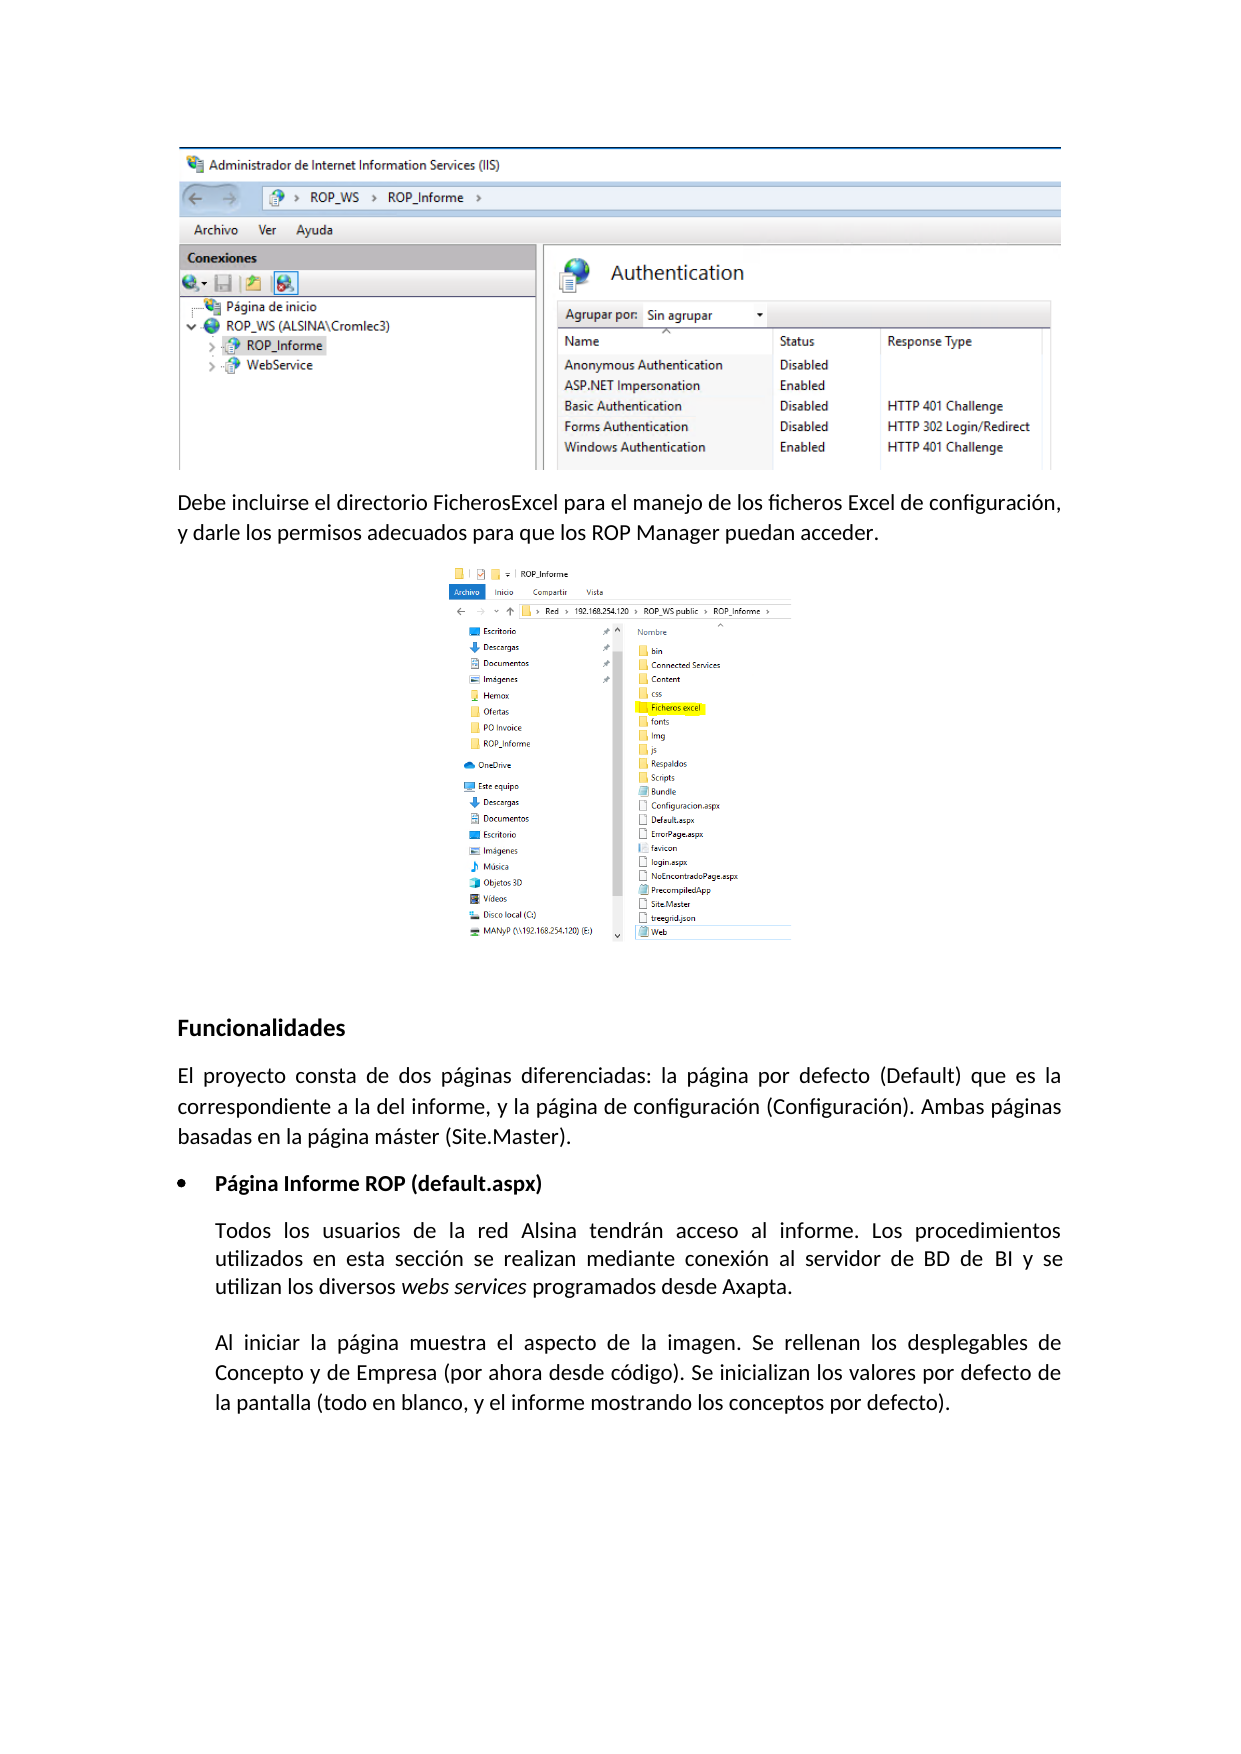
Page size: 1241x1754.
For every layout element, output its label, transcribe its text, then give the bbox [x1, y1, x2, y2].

text Todos los usuarios de la red Alsina tendrán acceso al informe. Los procedimientos utilizados en esta sección se realizan mediante conexión al servidor de BD de BI y se utilizan los diversos webs services programados desde Axapta. [215, 1216, 1063, 1300]
text Funcionalidades [177, 1012, 1063, 1043]
picture [179, 147, 1061, 470]
text El proyecto consta de dos páginas diferenciadas: la página por defecto (Default) que es la correspondiente a la del informe, y la página de configuración (Configuración). Ambas páginas basadas en la página máster (Site.Master). [177, 1062, 1063, 1150]
list Al iniciar la página muestra el aspecto de la imagen. Se rellenan los desplegables de Concepto y de Empresa (por ahora desde código). Se inicializan los valores por defecto de la pantalla (todo en blanco, y el informe mostrando los conceptos por defecto). [215, 1328, 1063, 1416]
list Página Informe ROP (default.aspx) [177, 1169, 1063, 1197]
text Debe incluirse el directorio FicherosExcel para el manejo de los ficheros Excel de configuración, y darle los permisos adecuados para que los ROP Manager puedan acceder. [177, 488, 1063, 547]
picture [449, 565, 792, 944]
